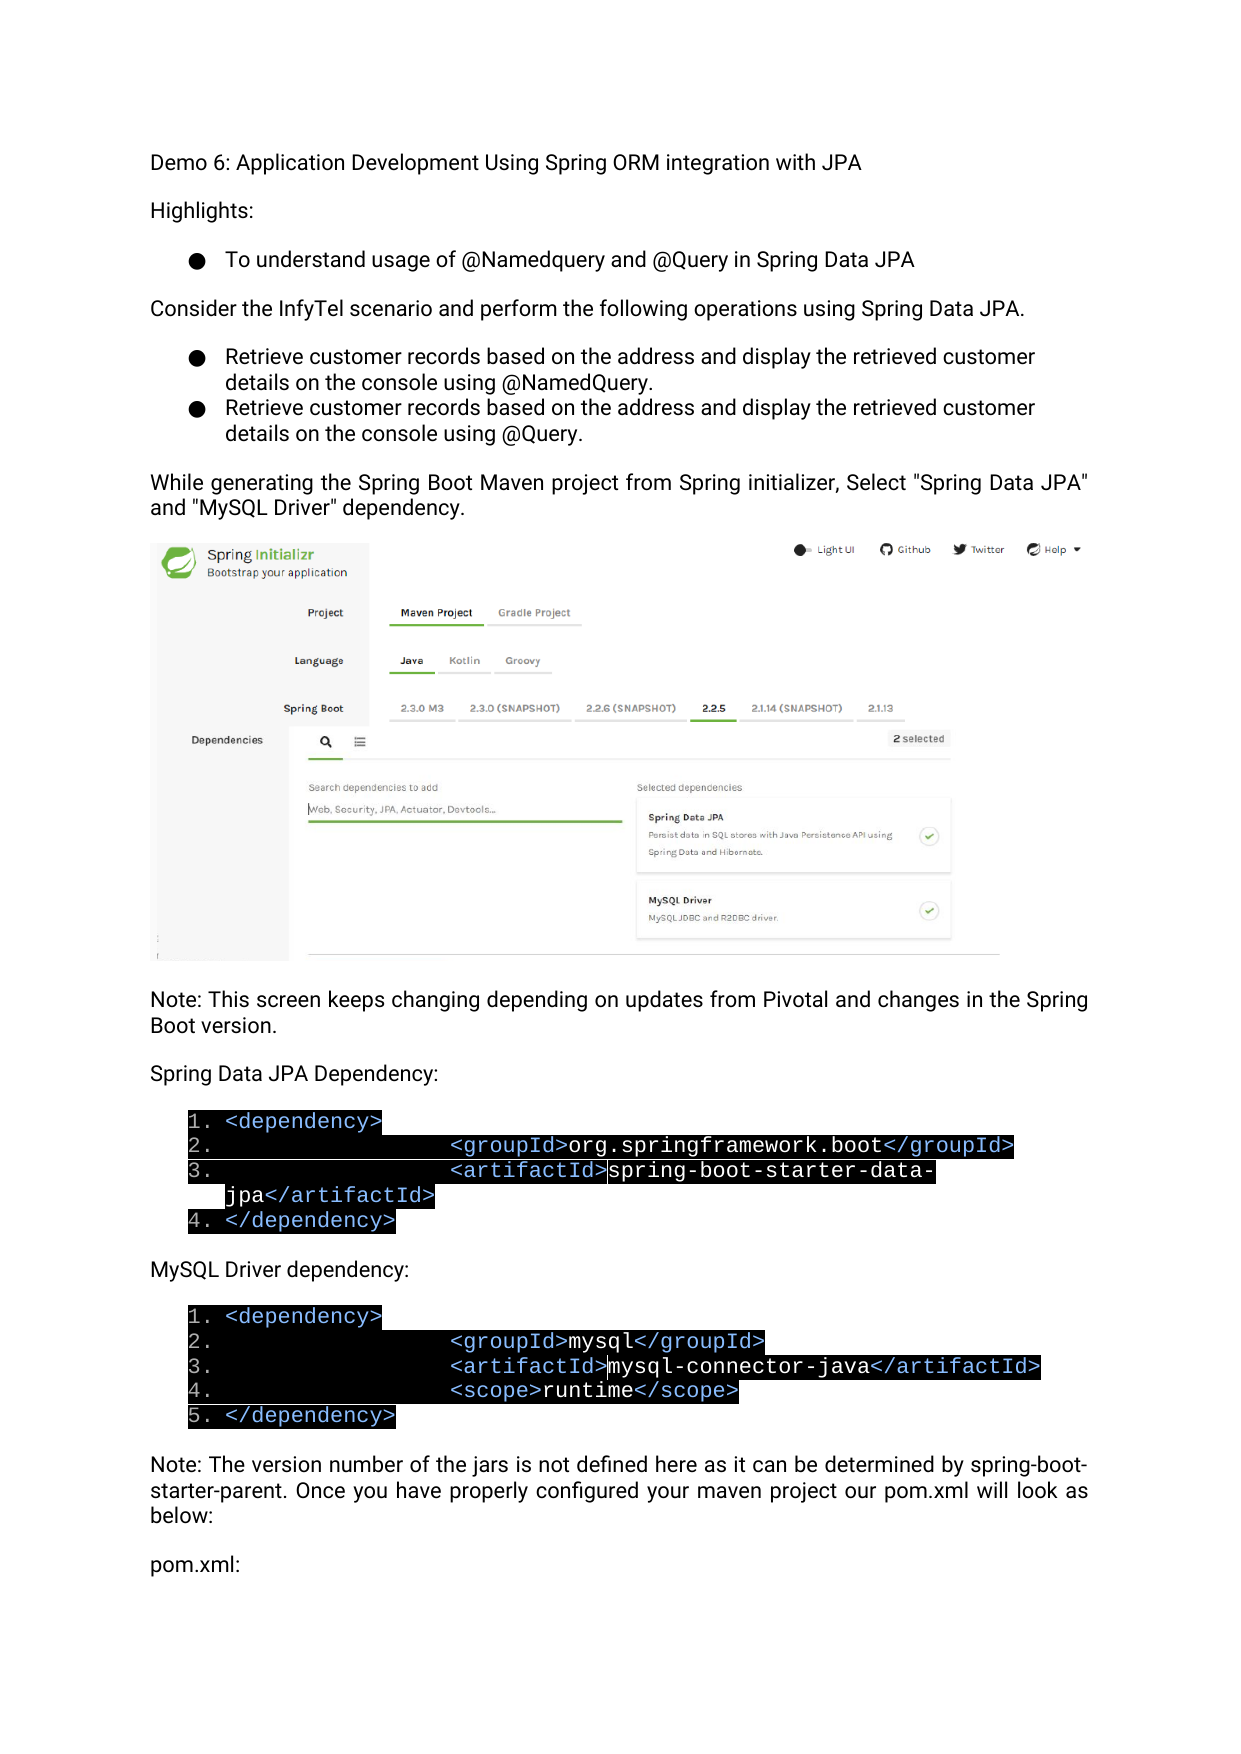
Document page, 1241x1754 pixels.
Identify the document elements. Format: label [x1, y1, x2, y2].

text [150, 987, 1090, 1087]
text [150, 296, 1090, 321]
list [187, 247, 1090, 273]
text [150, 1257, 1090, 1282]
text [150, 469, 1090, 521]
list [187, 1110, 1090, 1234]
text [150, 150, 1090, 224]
picture [150, 543, 1091, 961]
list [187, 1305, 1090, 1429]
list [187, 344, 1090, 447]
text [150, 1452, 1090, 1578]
